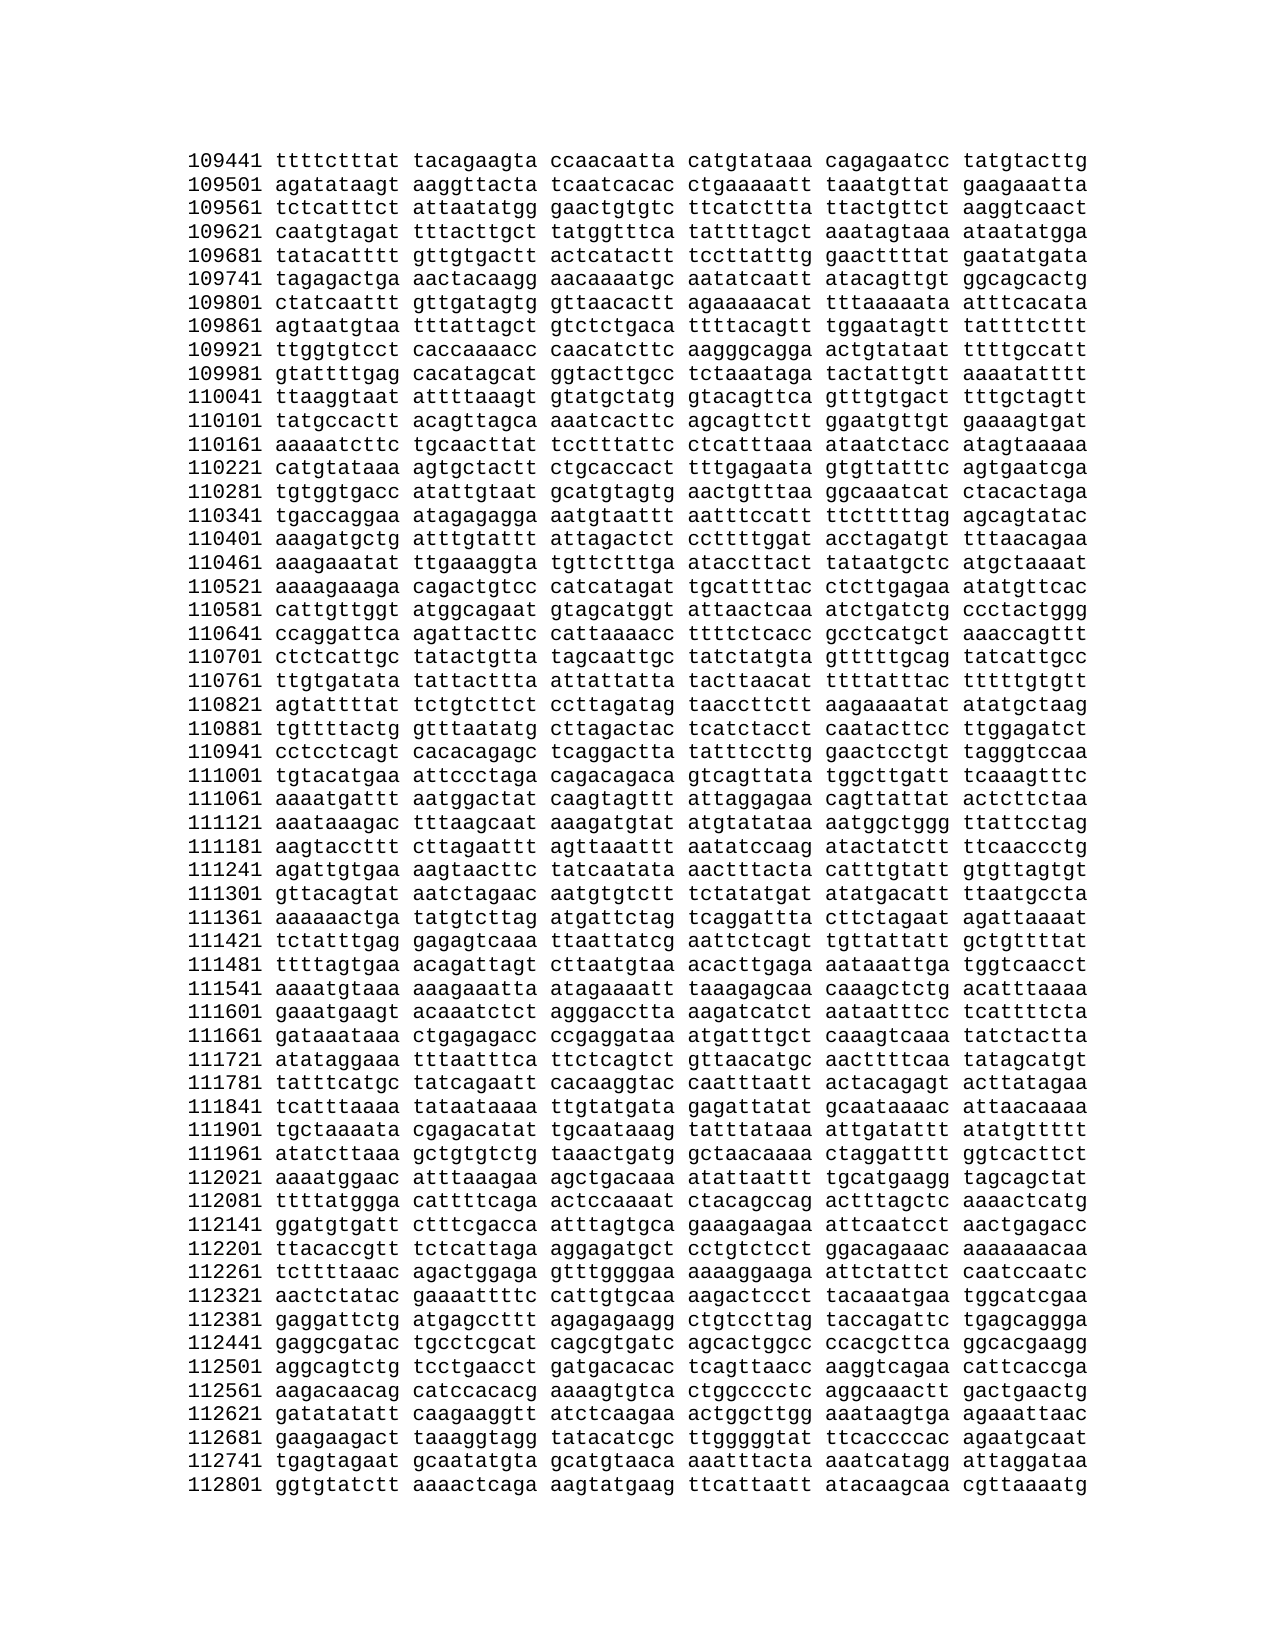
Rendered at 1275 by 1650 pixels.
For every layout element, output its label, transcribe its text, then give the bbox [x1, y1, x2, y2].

text 111421 tctatttgag gagagtcaaa ttaattatcg aattctcagt tgttattatt gctgttttat [150, 930, 1125, 954]
text 109441 ttttctttat tacagaagta ccaacaatta catgtataaa cagagaatcc tatgtacttg [150, 150, 1125, 174]
text 112501 aggcagtctg tcctgaacct gatgacacac tcagttaacc aaggtcagaa cattcaccga [150, 1356, 1125, 1379]
text 112441 gaggcgatac tgcctcgcat cagcgtgatc agcactggcc ccacgcttca ggcacgaagg [150, 1332, 1125, 1356]
text 109681 tatacatttt gttgtgactt actcatactt tccttatttg gaacttttat gaatatgata [150, 244, 1125, 268]
text 109861 agtaatgtaa tttattagct gtctctgaca ttttacagtt tggaatagtt tattttcttt [150, 316, 1125, 339]
text 111301 gttacagtat aatctagaac aatgtgtctt tctatatgat atatgacatt ttaatgccta [150, 883, 1125, 907]
text 112681 gaagaagact taaaggtagg tatacatcgc ttgggggtat ttcaccccac agaatgcaat [150, 1427, 1125, 1451]
text 110281 tgtggtgacc atattgtaat gcatgtagtg aactgtttaa ggcaaatcat ctacactaga [150, 481, 1125, 505]
text 111121 aaataaagac tttaagcaat aaagatgtat atgtatataa aatggctggg ttattcctag [150, 812, 1125, 836]
text 111361 aaaaaactga tatgtcttag atgattctag tcaggattta cttctagaat agattaaaat [150, 907, 1125, 930]
text 111781 tatttcatgc tatcagaatt cacaaggtac caatttaatt actacagagt acttatagaa [150, 1072, 1125, 1096]
text 112081 ttttatggga cattttcaga actccaaaat ctacagccag actttagctc aaaactcatg [150, 1190, 1125, 1214]
text 112261 tcttttaaac agactggaga gtttggggaa aaaaggaaga attctattct caatccaatc [150, 1261, 1125, 1285]
text 110461 aaagaaatat ttgaaaggta tgttctttga ataccttact tataatgctc atgctaaaat [150, 552, 1125, 576]
text 112801 ggtgtatctt aaaactcaga aagtatgaag ttcattaatt atacaagcaa cgttaaaatg [150, 1474, 1125, 1498]
text 109621 caatgtagat tttacttgct tatggtttca tattttagct aaatagtaaa ataatatgga [150, 221, 1125, 244]
text 109921 ttggtgtcct caccaaaacc caacatcttc aagggcagga actgtataat ttttgccatt [150, 339, 1125, 363]
text 110521 aaaagaaaga cagactgtcc catcatagat tgcattttac ctcttgagaa atatgttcac [150, 576, 1125, 599]
text 111601 gaaatgaagt acaaatctct agggacctta aagatcatct aataatttcc tcattttcta [150, 1001, 1125, 1025]
text 110041 ttaaggtaat attttaaagt gtatgctatg gtacagttca gtttgtgact tttgctagtt [150, 386, 1125, 410]
text 110581 cattgttggt atggcagaat gtagcatggt attaactcaa atctgatctg ccctactggg [150, 599, 1125, 623]
text 110941 cctcctcagt cacacagagc tcaggactta tatttccttg gaactcctgt tagggtccaa [150, 741, 1125, 765]
text 110881 tgttttactg gtttaatatg cttagactac tcatctacct caatacttcc ttggagatct [150, 717, 1125, 741]
text 111661 gataaataaa ctgagagacc ccgaggataa atgatttgct caaagtcaaa tatctactta [150, 1025, 1125, 1048]
text 110221 catgtataaa agtgctactt ctgcaccact tttgagaata gtgttatttc agtgaatcga [150, 457, 1125, 481]
text 111181 aagtaccttt cttagaattt agttaaattt aatatccaag atactatctt ttcaaccctg [150, 836, 1125, 859]
text 109981 gtattttgag cacatagcat ggtacttgcc tctaaataga tactattgtt aaaatatttt [150, 363, 1125, 386]
text 112021 aaaatggaac atttaaagaa agctgacaaa atattaattt tgcatgaagg tagcagctat [150, 1167, 1125, 1190]
text 110401 aaagatgctg atttgtattt attagactct ccttttggat acctagatgt tttaacagaa [150, 528, 1125, 552]
text 112741 tgagtagaat gcaatatgta gcatgtaaca aaatttacta aaatcatagg attaggataa [150, 1451, 1125, 1474]
text 112561 aagacaacag catccacacg aaaagtgtca ctggcccctc aggcaaactt gactgaactg [150, 1379, 1125, 1403]
text 110821 agtattttat tctgtcttct ccttagatag taaccttctt aagaaaatat atatgctaag [150, 694, 1125, 717]
text 110701 ctctcattgc tatactgtta tagcaattgc tatctatgta gtttttgcag tatcattgcc [150, 647, 1125, 670]
text 112381 gaggattctg atgagccttt agagagaagg ctgtccttag taccagattc tgagcaggga [150, 1309, 1125, 1332]
text 110641 ccaggattca agattacttc cattaaaacc ttttctcacc gcctcatgct aaaccagttt [150, 623, 1125, 647]
text 109741 tagagactga aactacaagg aacaaaatgc aatatcaatt atacagttgt ggcagcactg [150, 268, 1125, 292]
text 110101 tatgccactt acagttagca aaatcacttc agcagttctt ggaatgttgt gaaaagtgat [150, 410, 1125, 434]
text 111061 aaaatgattt aatggactat caagtagttt attaggagaa cagttattat actcttctaa [150, 788, 1125, 812]
text 111541 aaaatgtaaa aaagaaatta atagaaaatt taaagagcaa caaagctctg acatttaaaa [150, 978, 1125, 1001]
text 112141 ggatgtgatt ctttcgacca atttagtgca gaaagaagaa attcaatcct aactgagacc [150, 1214, 1125, 1238]
text 111241 agattgtgaa aagtaacttc tatcaatata aactttacta catttgtatt gtgttagtgt [150, 859, 1125, 883]
text 109561 tctcatttct attaatatgg gaactgtgtc ttcatcttta ttactgttct aaggtcaact [150, 197, 1125, 221]
text 111841 tcatttaaaa tataataaaa ttgtatgata gagattatat gcaataaaac attaacaaaa [150, 1096, 1125, 1119]
text 110161 aaaaatcttc tgcaacttat tcctttattc ctcatttaaa ataatctacc atagtaaaaa [150, 434, 1125, 457]
text 111901 tgctaaaata cgagacatat tgcaataaag tatttataaa attgatattt atatgttttt [150, 1119, 1125, 1143]
text 109801 ctatcaattt gttgatagtg gttaacactt agaaaaacat tttaaaaata atttcacata [150, 292, 1125, 316]
text 110341 tgaccaggaa atagagagga aatgtaattt aatttccatt ttctttttag agcagtatac [150, 505, 1125, 528]
text 110761 ttgtgatata tattacttta attattatta tacttaacat ttttatttac tttttgtgtt [150, 670, 1125, 694]
text 112621 gatatatatt caagaaggtt atctcaagaa actggcttgg aaataagtga agaaattaac [150, 1403, 1125, 1427]
text 109501 agatataagt aaggttacta tcaatcacac ctgaaaaatt taaatgttat gaagaaatta [150, 174, 1125, 197]
text 111481 ttttagtgaa acagattagt cttaatgtaa acacttgaga aataaattga tggtcaacct [150, 954, 1125, 978]
text 111721 atataggaaa tttaatttca ttctcagtct gttaacatgc aacttttcaa tatagcatgt [150, 1048, 1125, 1072]
text 112321 aactctatac gaaaattttc cattgtgcaa aagactccct tacaaatgaa tggcatcgaa [150, 1285, 1125, 1309]
text 112201 ttacaccgtt tctcattaga aggagatgct cctgtctcct ggacagaaac aaaaaaacaa [150, 1238, 1125, 1261]
text 111961 atatcttaaa gctgtgtctg taaactgatg gctaacaaaa ctaggatttt ggtcacttct [150, 1143, 1125, 1167]
text 111001 tgtacatgaa attccctaga cagacagaca gtcagttata tggcttgatt tcaaagtttc [150, 765, 1125, 788]
